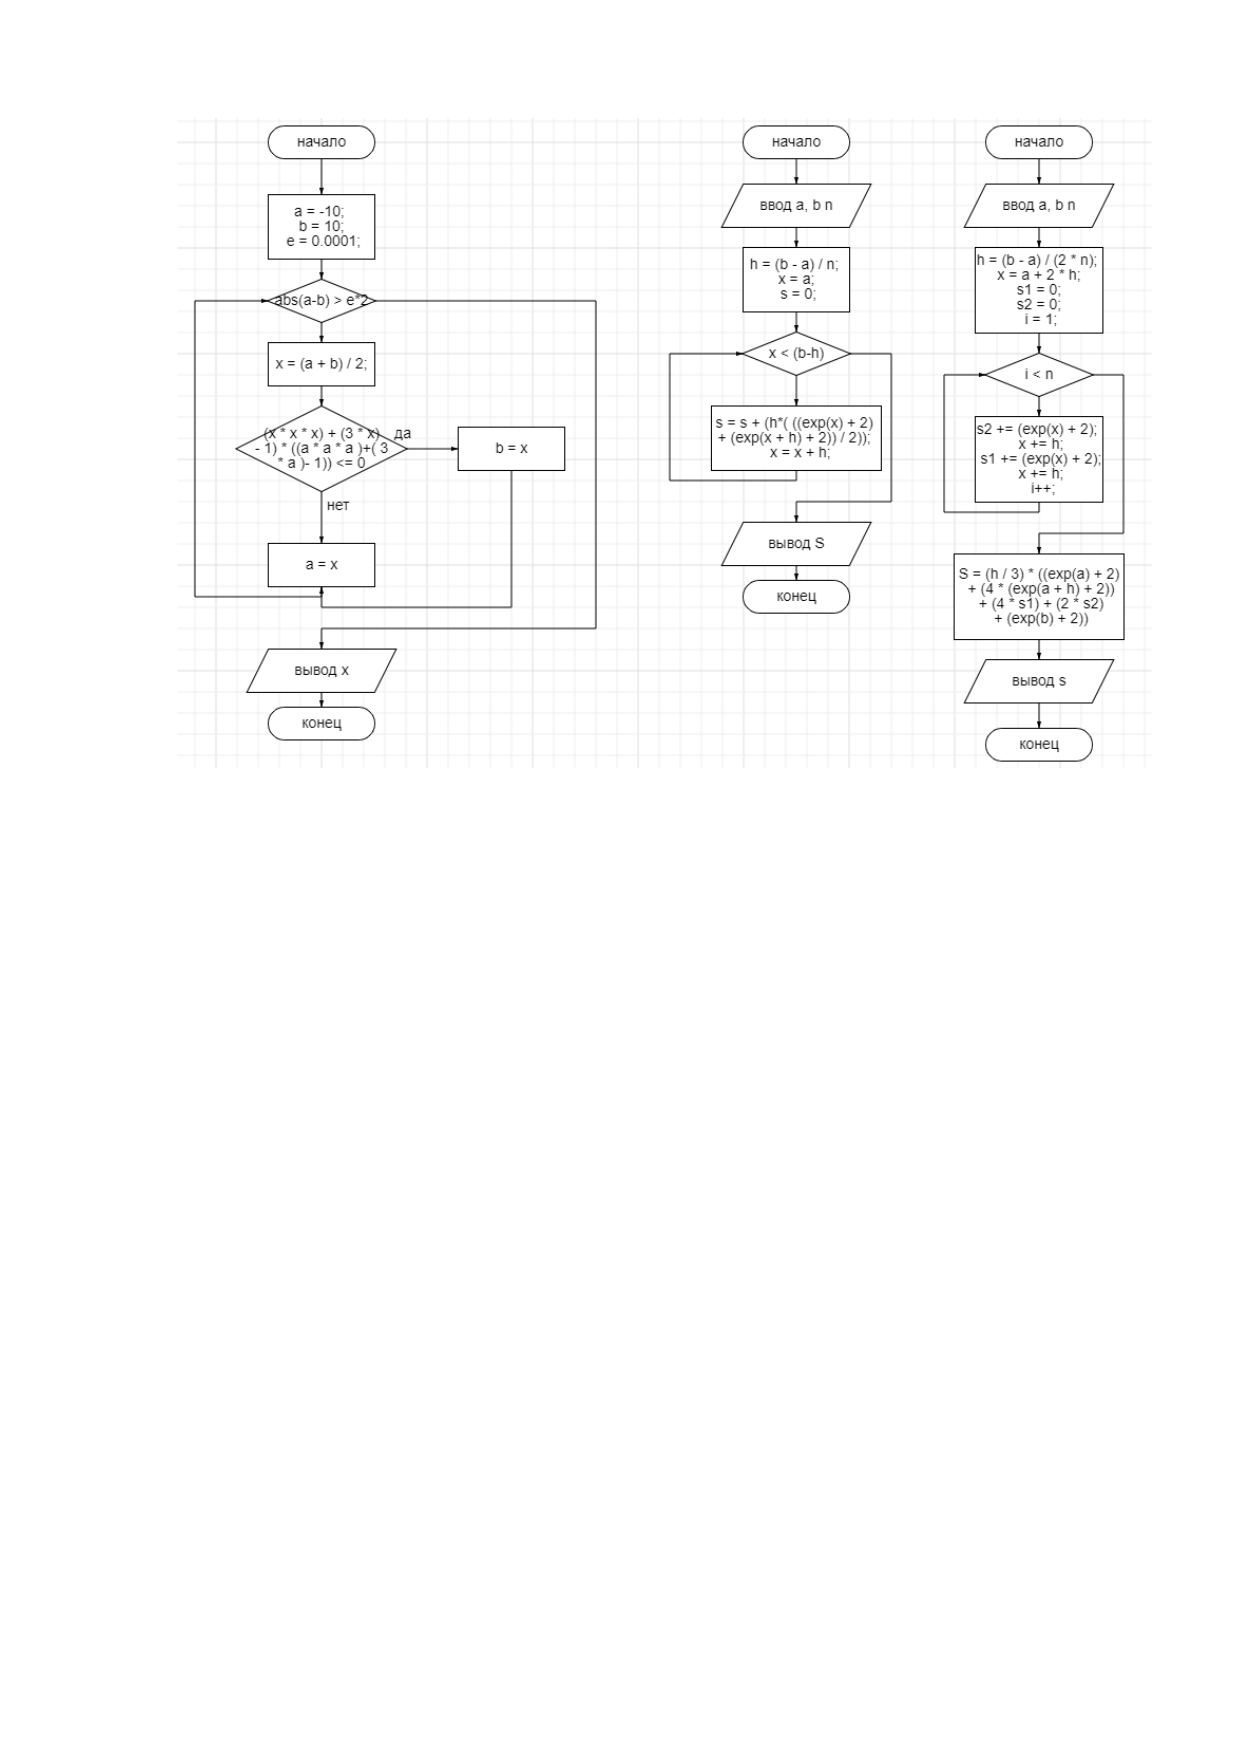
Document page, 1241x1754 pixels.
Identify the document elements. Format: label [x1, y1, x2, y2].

picture [177, 118, 1152, 768]
